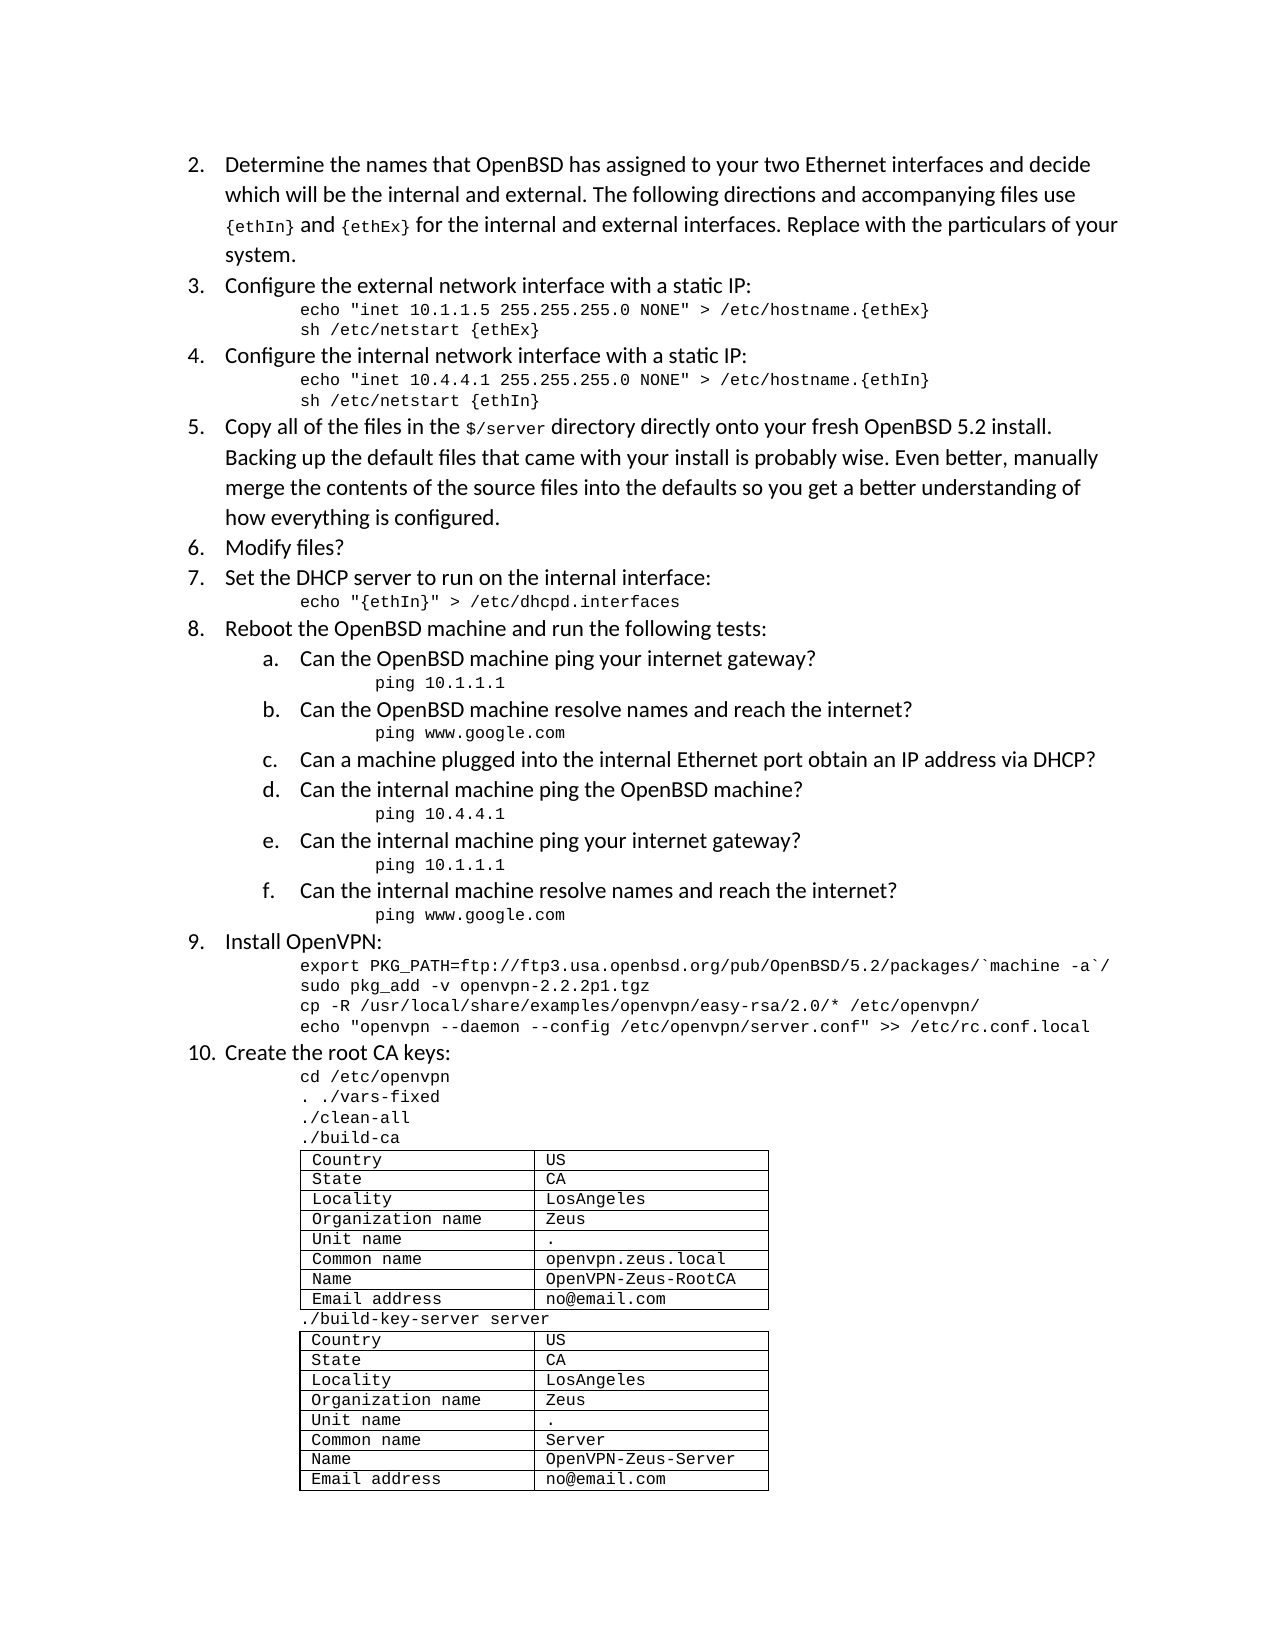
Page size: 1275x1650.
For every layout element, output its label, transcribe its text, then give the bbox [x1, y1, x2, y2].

list Can the internal machine resolve names and reach the internet? [262, 877, 1125, 904]
list Can the OpenBSD machine resolve names and reach the internet? [262, 695, 1125, 723]
list Modify files? [187, 533, 1125, 561]
table_cell Organization name [301, 1211, 534, 1229]
text ping 10.1.1.1 [300, 856, 1125, 875]
table_cell . [535, 1231, 768, 1249]
list Can a machine plugged into the internal Ethernet port obtain an IP address via DHCP? [262, 745, 1125, 773]
list Set the DHCP server to run on the internal interface: [187, 563, 1125, 592]
text sh /etc/netstart {ethEx} [300, 321, 1125, 340]
list Can the OpenBSD machine ping your internet gateway? [262, 644, 1125, 672]
table_cell Common name [301, 1431, 534, 1450]
table_cell OpenVPN-Zeus-RootCA [535, 1270, 768, 1289]
list Reboot the OpenBSD machine and run the following tests: [187, 614, 1125, 642]
table_cell State [301, 1351, 534, 1370]
text echo "inet 10.4.4.1 255.255.255.0 NONE" > /etc/hostname.{ethIn} [300, 372, 1125, 391]
table_cell LosAngeles [535, 1371, 768, 1390]
list Create the root CA keys: [187, 1038, 1125, 1067]
text cd /etc/openvpn [300, 1069, 1125, 1088]
table_cell Zeus [535, 1391, 768, 1410]
table_cell openvpn.zeus.local [535, 1251, 768, 1269]
table_cell OpenVPN-Zeus-Server [535, 1451, 768, 1470]
table_cell Unit name [301, 1411, 534, 1430]
text sh /etc/netstart {ethIn} [300, 392, 1125, 411]
table_cell Name [301, 1451, 534, 1470]
list Determine the names that OpenBSD has assigned to your two Ethernet interfaces and decide which will be the internal and external. The following directions and accompanying files use {ethIn} and {ethEx} for the internal and external interfaces. Replace with the particulars of your system. [187, 150, 1125, 269]
text sudo pkg_add -v openvpn-2.2.2p1.tgz [300, 978, 1125, 996]
table_cell LosAngeles [535, 1191, 768, 1210]
table_cell no@email.com [535, 1290, 768, 1309]
table_cell State [301, 1171, 534, 1190]
text ./clean-all [300, 1109, 1125, 1128]
table_cell Organization name [301, 1391, 534, 1410]
list Copy all of the files in the $/server directory directly onto your fresh OpenBSD 5.2 install. Backing up the default files that came with your install is probably wise. Even better, manually merge the contents of the source files into the defaults so you get a better understanding of how everything is configured. [187, 412, 1125, 531]
text echo "inet 10.1.1.5 255.255.255.0 NONE" > /etc/hostname.{ethEx} [300, 301, 1125, 320]
list Configure the external network interface with a static IP: [187, 271, 1125, 299]
table_cell Unit name [301, 1231, 534, 1249]
table_cell no@email.com [535, 1471, 768, 1490]
text ping www.google.com [300, 907, 1125, 926]
table_header US [535, 1151, 768, 1170]
table_cell Server [535, 1431, 768, 1450]
table_cell Locality [301, 1371, 534, 1390]
list Configure the internal network interface with a static IP: [187, 342, 1125, 370]
text export PKG_PATH=ftp://ftp3.usa.openbsd.org/pub/OpenBSD/5.2/packages/`machine -a`/ [300, 957, 1125, 976]
table_cell . [535, 1411, 768, 1430]
table_cell Locality [301, 1191, 534, 1210]
table_cell Common name [301, 1251, 534, 1269]
text ping 10.1.1.1 [300, 674, 1125, 693]
table_header US [535, 1332, 768, 1350]
text cp -R /usr/local/share/examples/openvpn/easy-rsa/2.0/* /etc/openvpn/ [300, 998, 1125, 1017]
list Can the internal machine ping the OpenBSD machine? [262, 776, 1125, 803]
text ping www.google.com [300, 725, 1125, 744]
text ping 10.4.4.1 [300, 806, 1125, 824]
text echo "openvpn --daemon --config /etc/openvpn/server.conf" >> /etc/rc.conf.local [300, 1018, 1125, 1037]
list Can the internal machine ping your internet gateway? [262, 826, 1125, 854]
list Install OpenVPN: [187, 927, 1125, 955]
table_header Country [301, 1332, 534, 1350]
table_cell Zeus [535, 1211, 768, 1229]
table_cell Email address [301, 1471, 534, 1490]
table_cell Email address [301, 1290, 534, 1309]
table_cell CA [535, 1171, 768, 1190]
text . ./vars-fixed [300, 1089, 1125, 1108]
table_header Country [301, 1151, 534, 1170]
text ./build-ca [300, 1130, 1125, 1148]
table_cell Name [301, 1270, 534, 1289]
text ./build-key-server server [225, 1310, 1125, 1329]
table_cell CA [535, 1351, 768, 1370]
text echo "{ethIn}" > /etc/dhcpd.interfaces [300, 594, 1125, 613]
